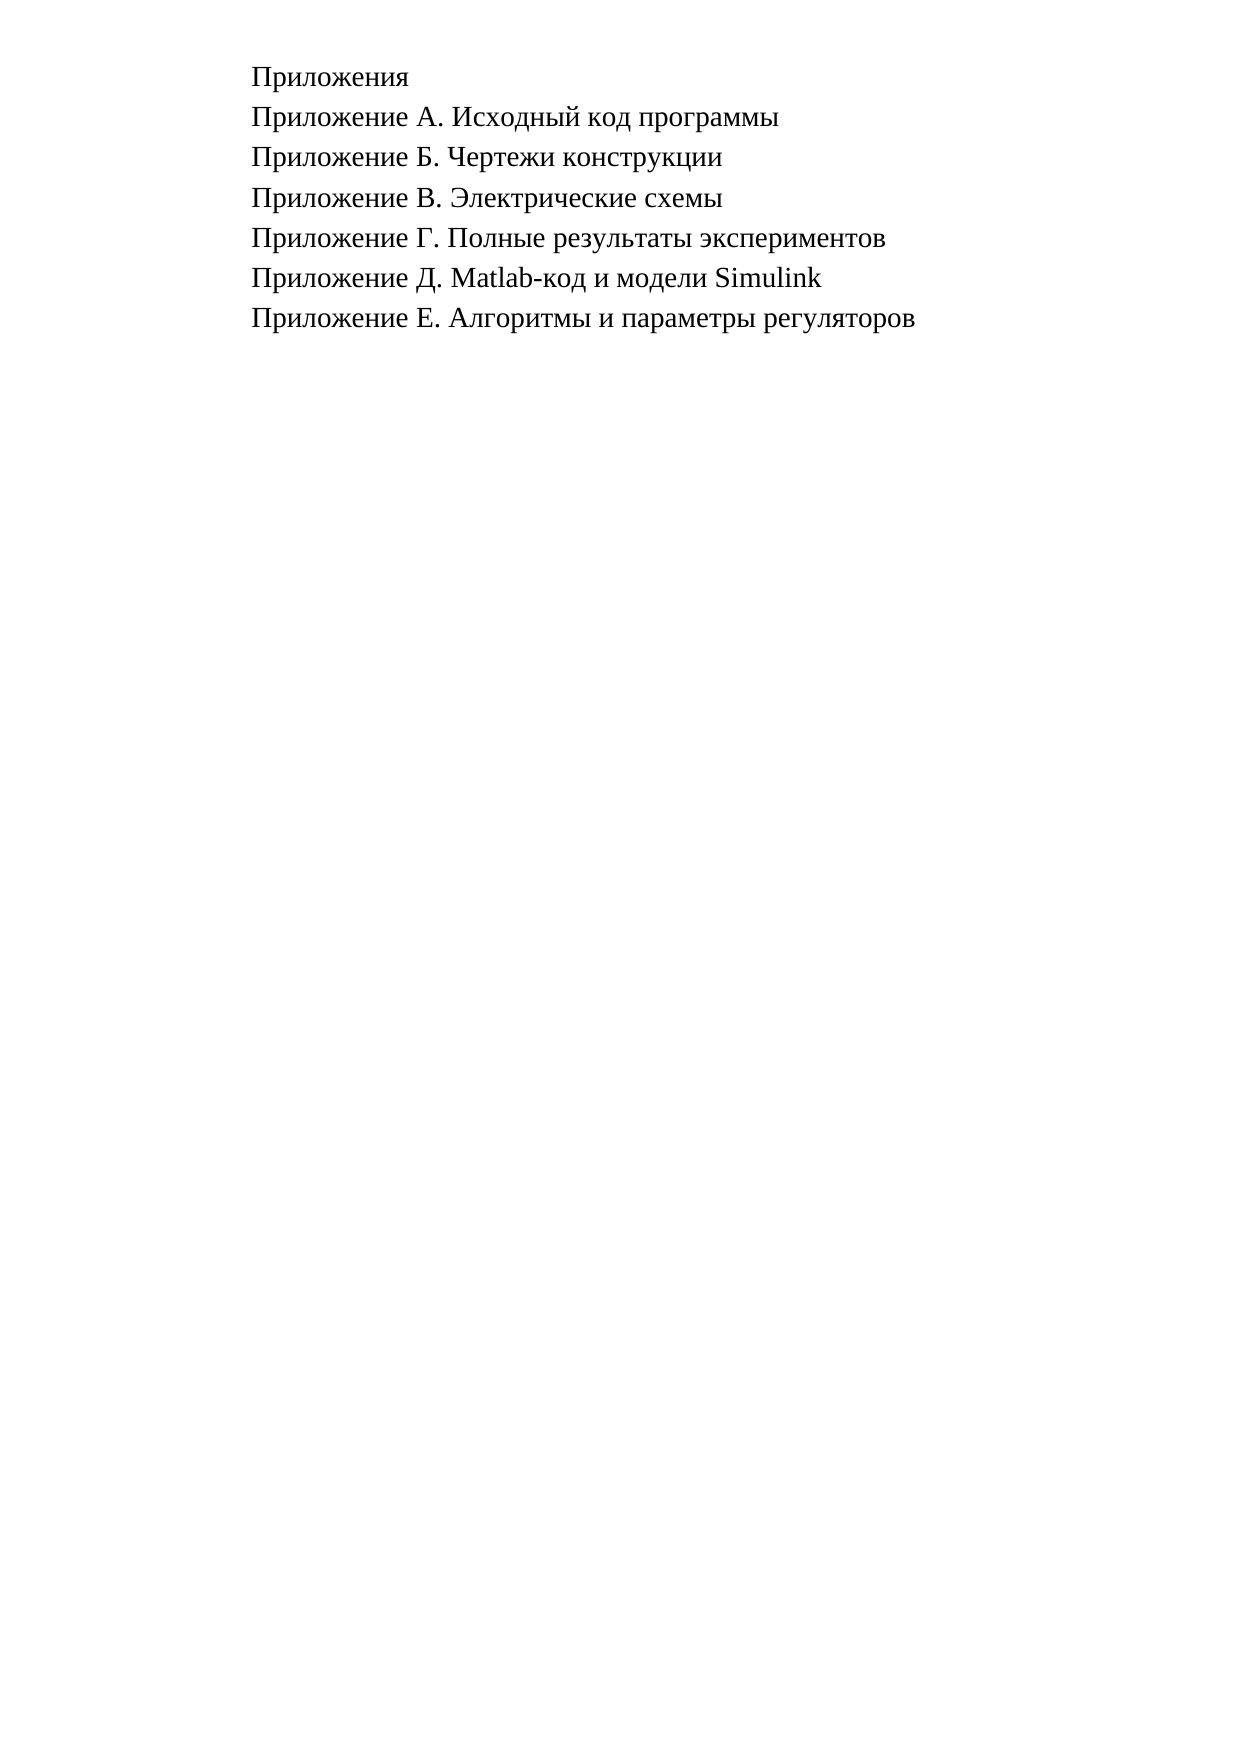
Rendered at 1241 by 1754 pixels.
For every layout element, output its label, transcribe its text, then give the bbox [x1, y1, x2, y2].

text Приложение Д. Matlab-код и модели Simulink [177, 260, 1152, 294]
text Приложение Е. Алгоритмы и параметры регуляторов [177, 300, 1152, 334]
text Приложение В. Электрические схемы [177, 180, 1152, 213]
text Приложение А. Исходный код программы [177, 99, 1152, 133]
text Приложения [177, 59, 1152, 93]
text Приложение Б. Чертежи конструкции [177, 139, 1152, 173]
text Приложение Г. Полные результаты экспериментов [177, 220, 1152, 253]
